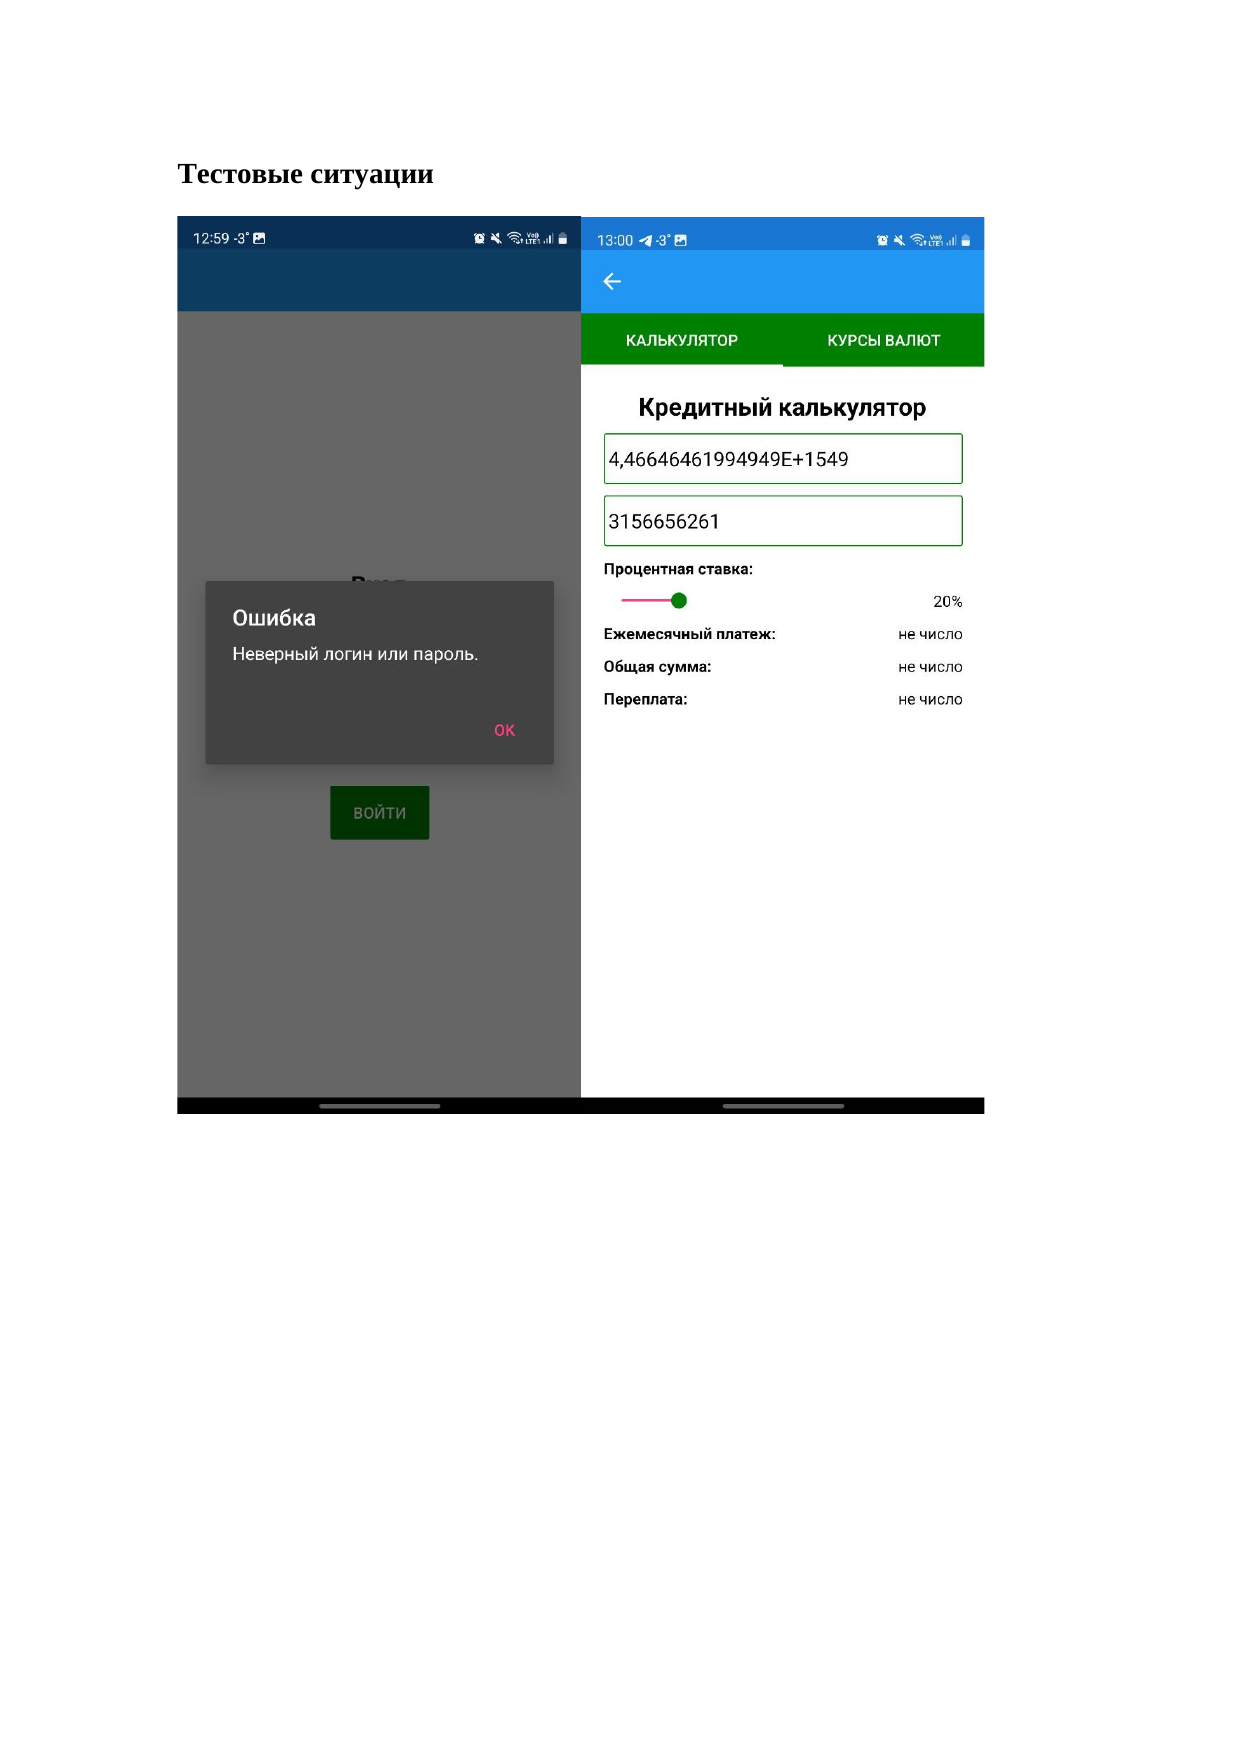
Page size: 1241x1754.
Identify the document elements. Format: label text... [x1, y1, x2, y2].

picture [177, 216, 985, 1114]
text Тестовые ситуации [177, 118, 1152, 190]
